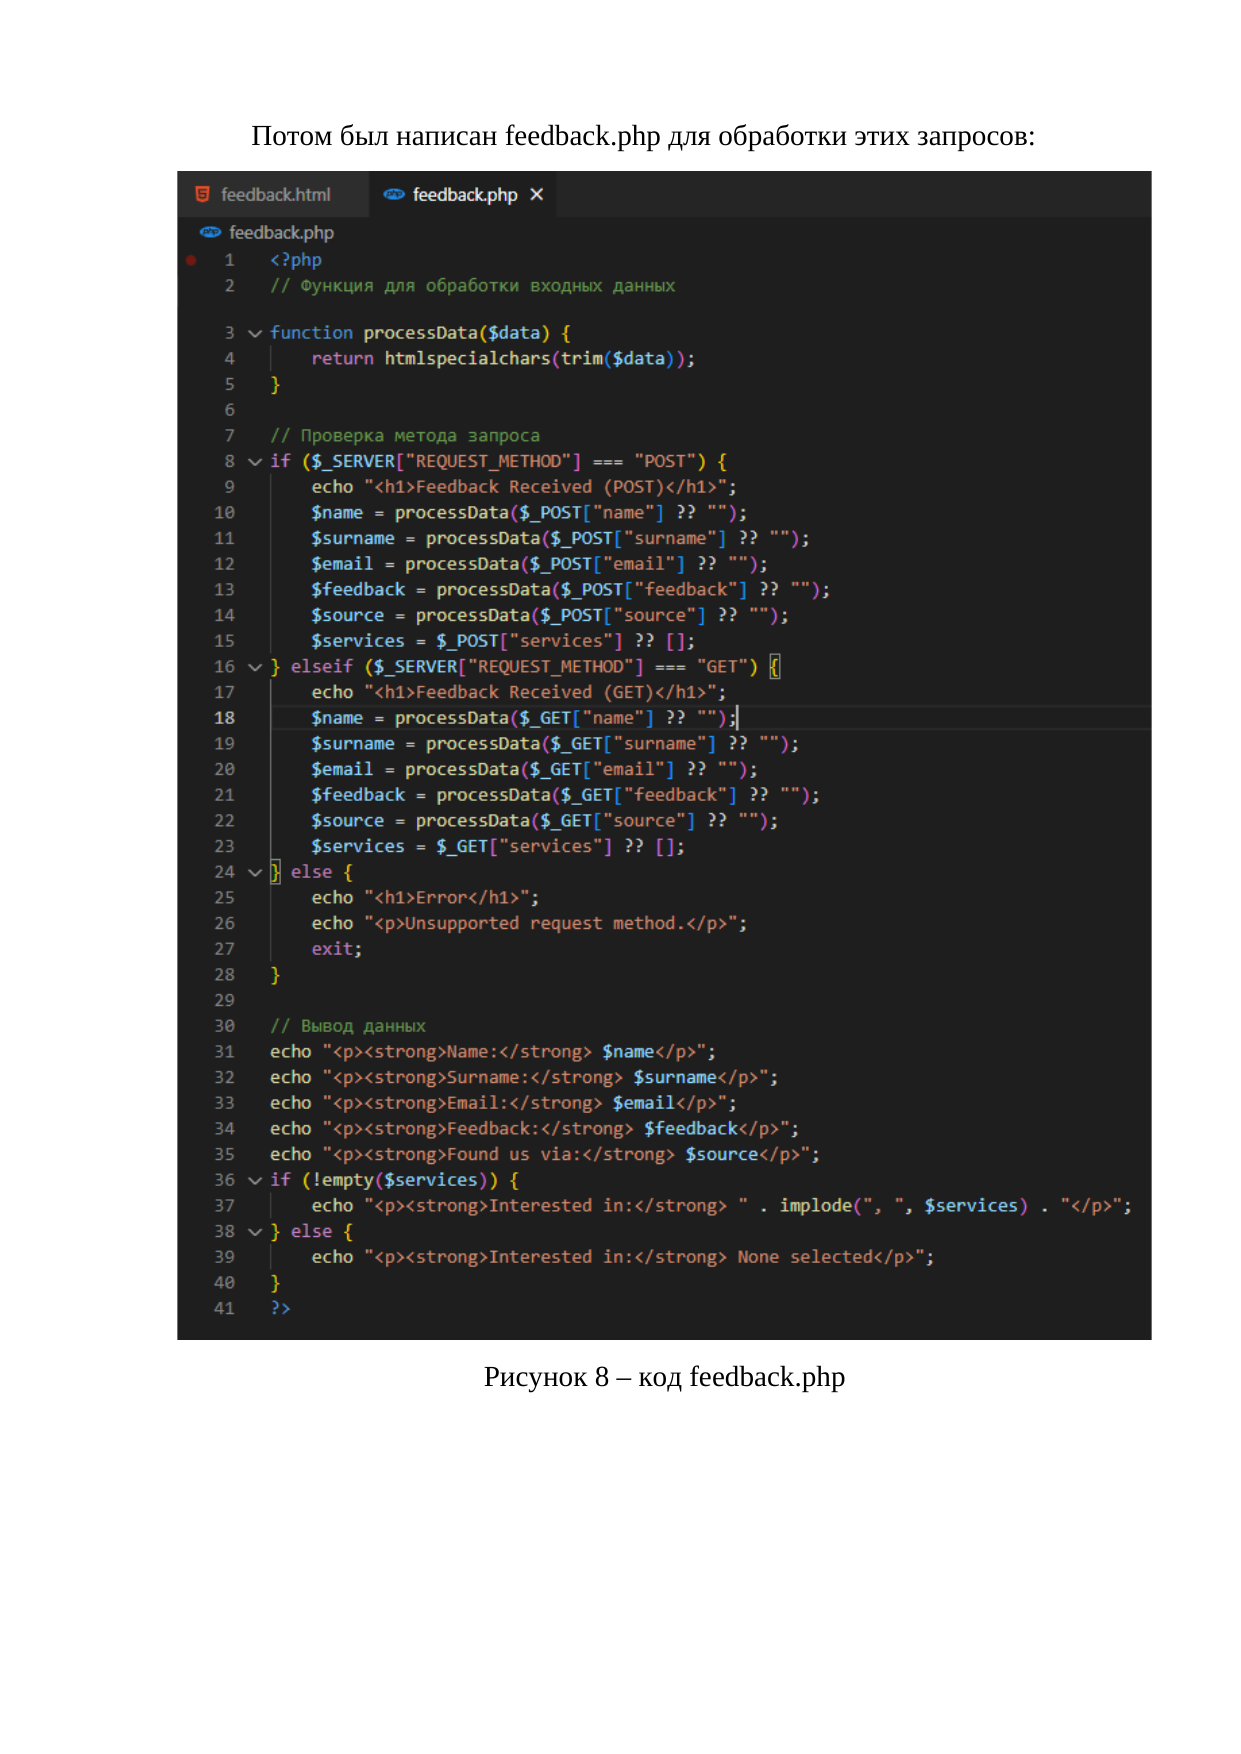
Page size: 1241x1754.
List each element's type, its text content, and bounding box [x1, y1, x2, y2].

text Рисунок 8 – код feedback.php [177, 1359, 1152, 1393]
picture [177, 171, 1152, 1340]
text Потом был написан feedback.php для обработки этих запросов: [177, 118, 1152, 152]
